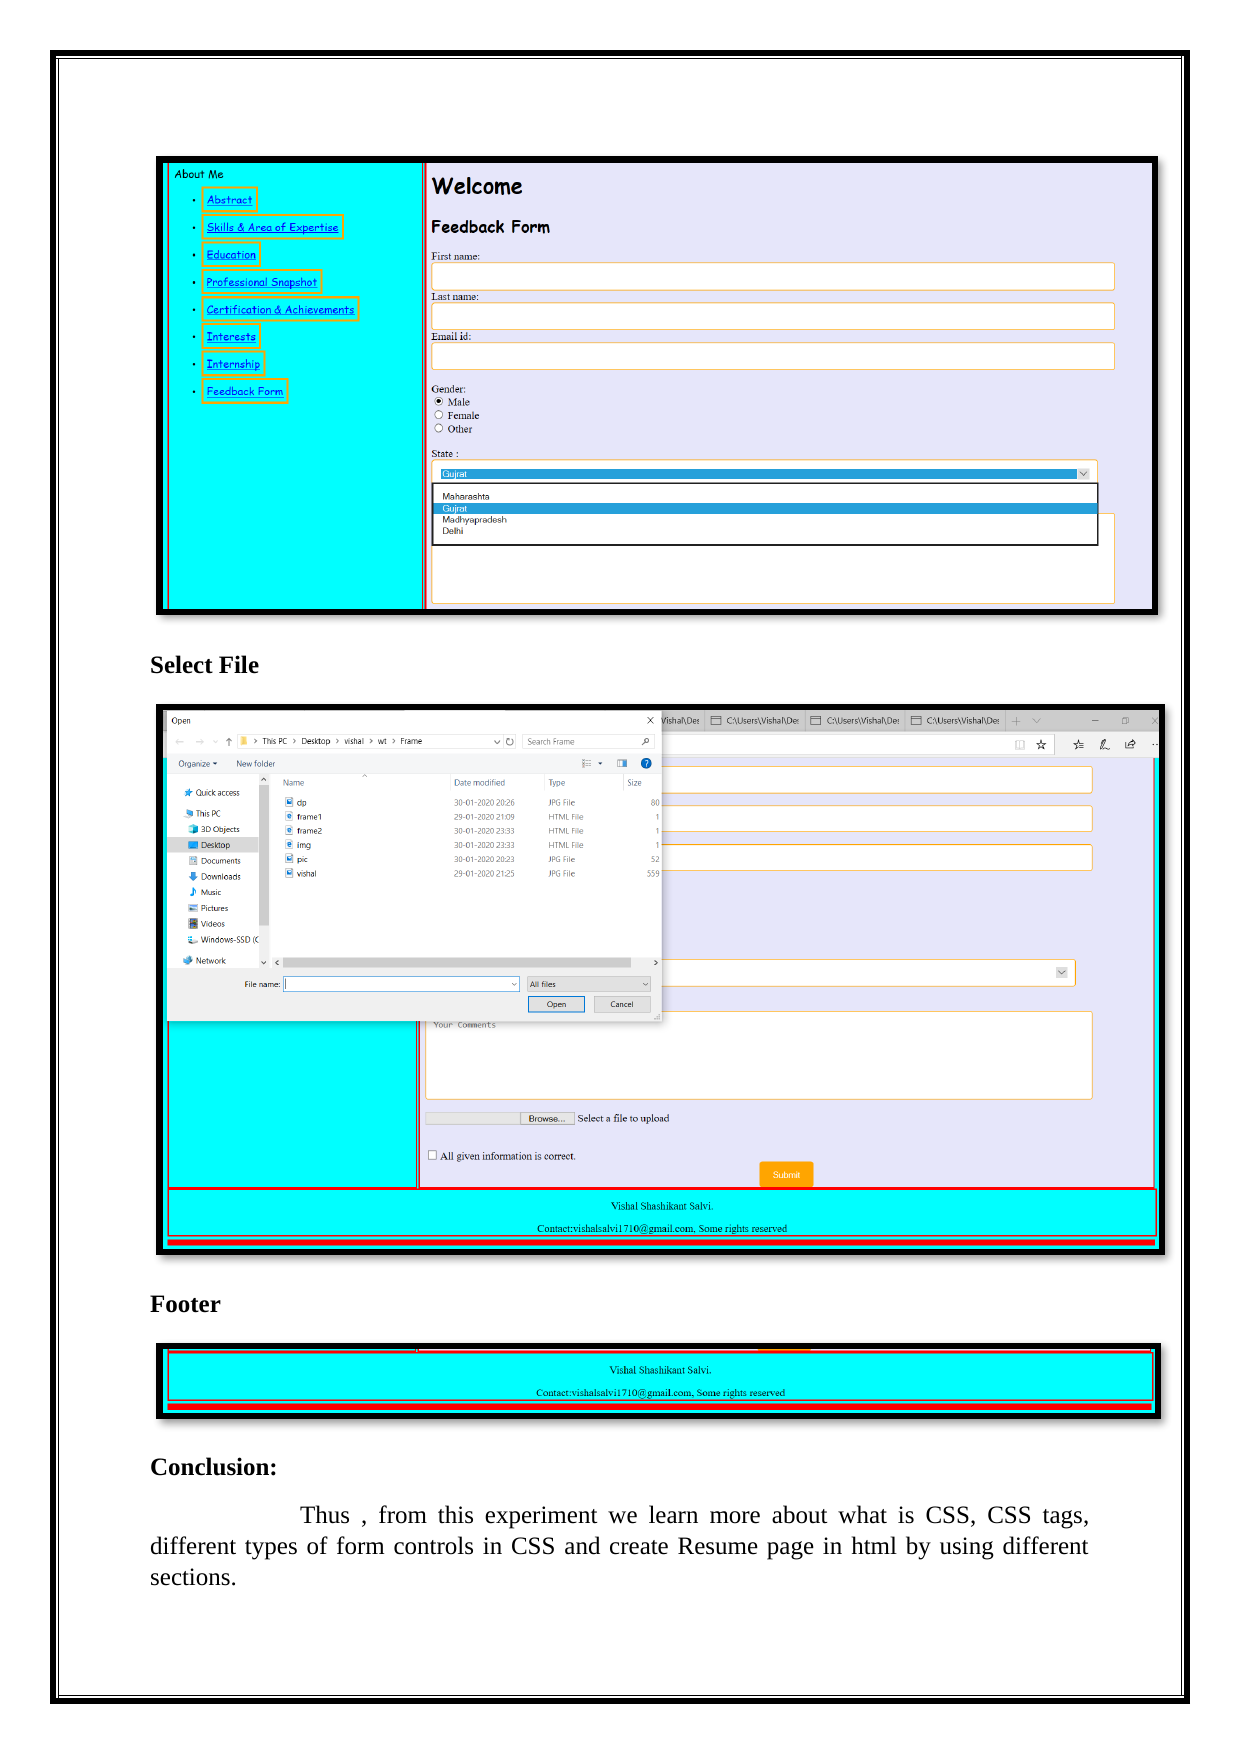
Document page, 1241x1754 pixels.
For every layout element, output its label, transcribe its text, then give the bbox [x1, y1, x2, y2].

text Thus , from this experiment we learn more about what is CSS, CSS tags, different types of form controls in CSS and create Resume page in html by using different sections. [150, 1500, 1090, 1591]
text Conclusion: [150, 1452, 1090, 1481]
picture [163, 710, 1159, 1249]
text Footer [150, 1289, 1090, 1318]
text Select File [150, 650, 1090, 679]
picture [163, 163, 1152, 609]
picture [163, 1349, 1155, 1413]
